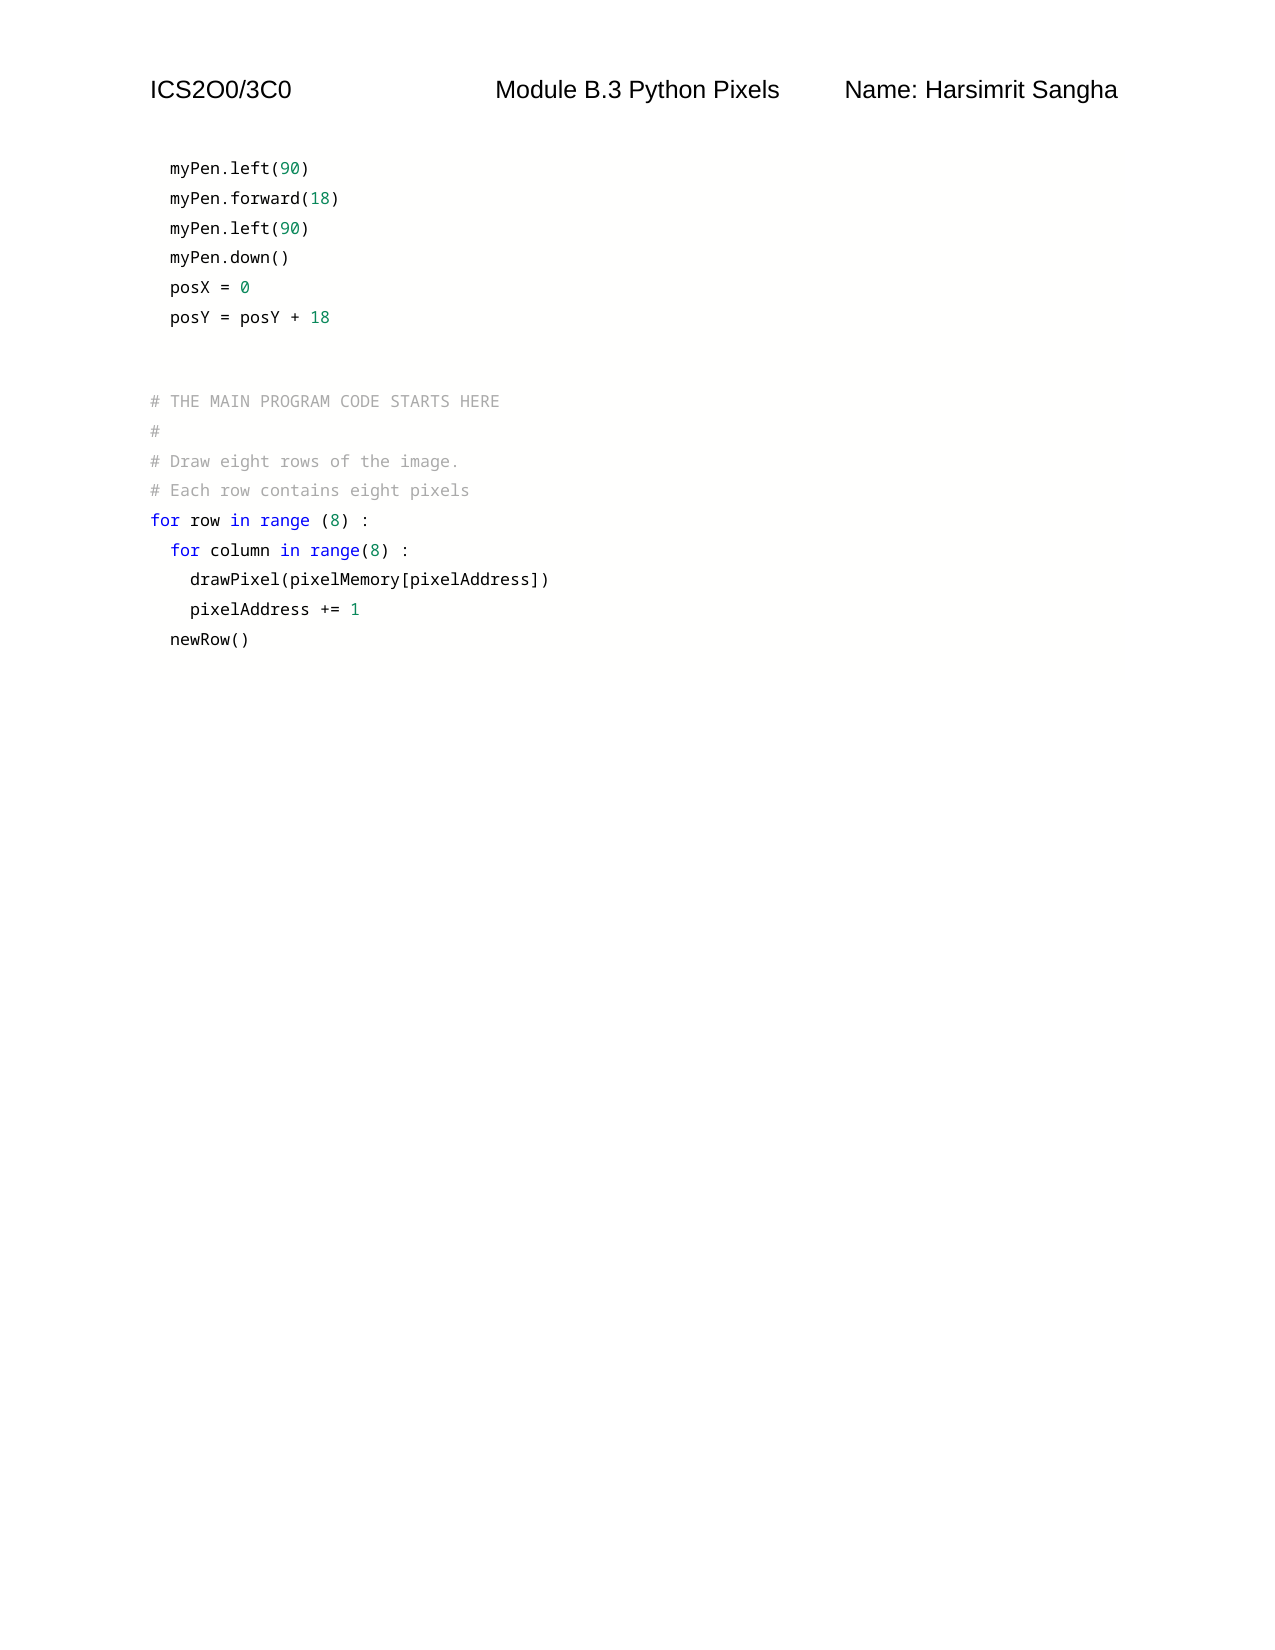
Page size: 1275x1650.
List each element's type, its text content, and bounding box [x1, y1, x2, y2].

text newRow() [150, 620, 1125, 650]
text posX = 0 [150, 269, 1125, 298]
text myPen.down() [150, 239, 1125, 269]
text drawPixel(pixelMemory[pixelAddress]) [150, 561, 1125, 591]
text myPen.forward(18) [150, 180, 1125, 209]
text # Each row contains eight pixels [150, 472, 1125, 502]
text posY = posY + 18 [150, 298, 1125, 328]
text myPen.left(90) [150, 209, 1125, 239]
text for row in range (8) : [150, 502, 1125, 531]
text myPen.left(90) [150, 150, 1125, 180]
text # THE MAIN PROGRAM CODE STARTS HERE [150, 383, 1125, 412]
text pixelAddress += 1 [150, 591, 1125, 620]
text for column in range(8) : [150, 531, 1125, 561]
text # [150, 412, 1125, 442]
text # Draw eight rows of the image. [150, 442, 1125, 472]
